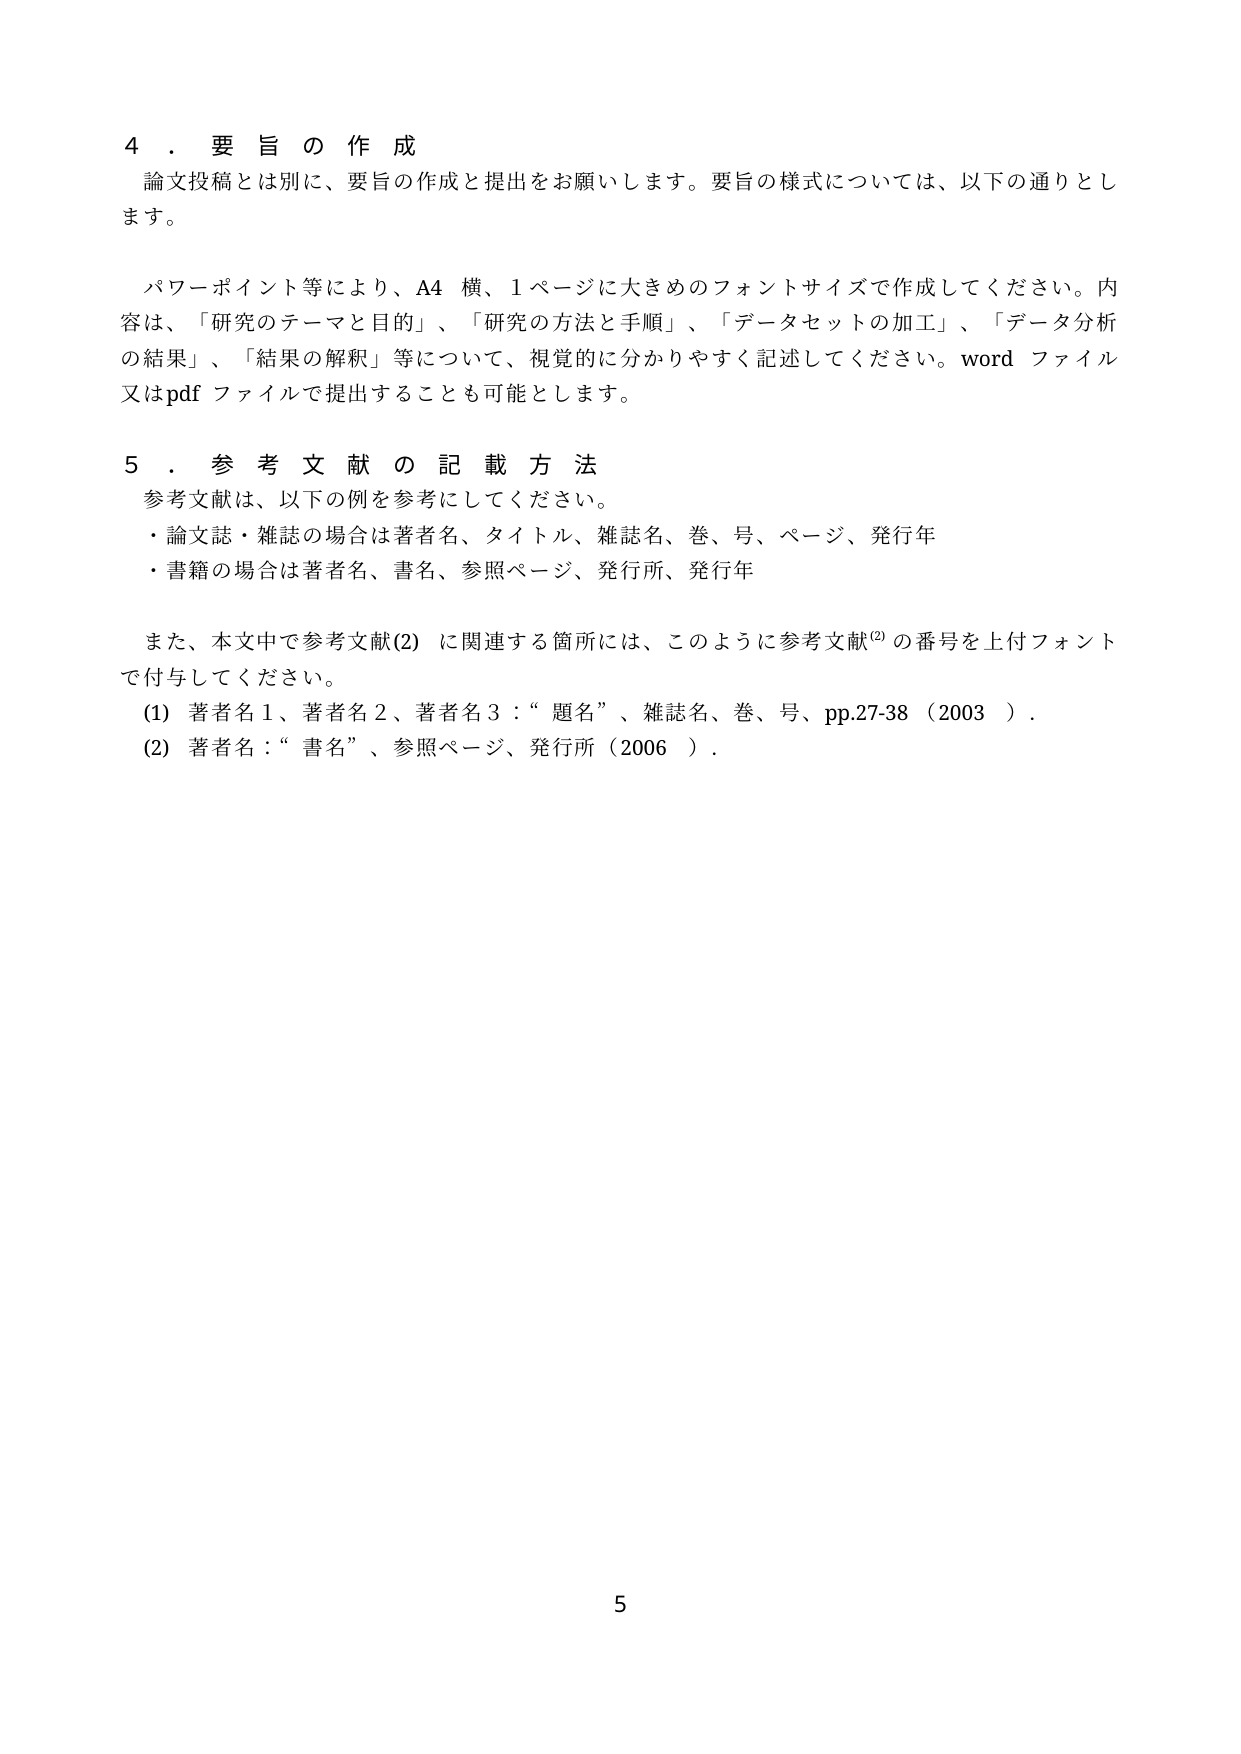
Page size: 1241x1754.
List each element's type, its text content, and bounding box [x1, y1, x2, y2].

text パワーポイント等により、A4横、１ページに大きめのフォントサイズで作成してください。内容は、「研究のテーマと目的」、「研究の方法と手順」、「データセットの加工」、「データ分析の結果」、「結果の解釈」等について、視覚的に分かりやすく記述してください。wordファイル又はpdfファイルで提出することも可能とします。 [121, 269, 1120, 410]
text 参考文献は、以下の例を参考にしてください。 [121, 481, 1120, 517]
text (2) 著者名：“書名”、参照ページ、発行所（2006）． [121, 729, 1120, 764]
text また、本文中で参考文献(2)に関連する箇所には、このように参考文献(2)の番号を上付フォントで付与してください。 [121, 623, 1120, 694]
text 論文投稿とは別に、要旨の作成と提出をお願いします。要旨の様式については、以下の通りとします。 [121, 162, 1120, 233]
text (1) 著者名１、著者名２、著者名３：“題名”、雑誌名、巻、号、pp.27-38（2003）． [121, 694, 1120, 729]
text ４．要旨の作成 [121, 127, 1120, 162]
text ・書籍の場合は著者名、書名、参照ページ、発行所、発行年 [121, 552, 1120, 587]
text ・論文誌・雑誌の場合は著者名、タイトル、雑誌名、巻、号、ページ、発行年 [121, 517, 1120, 552]
text ５．参考文献の記載方法 [121, 446, 1120, 481]
